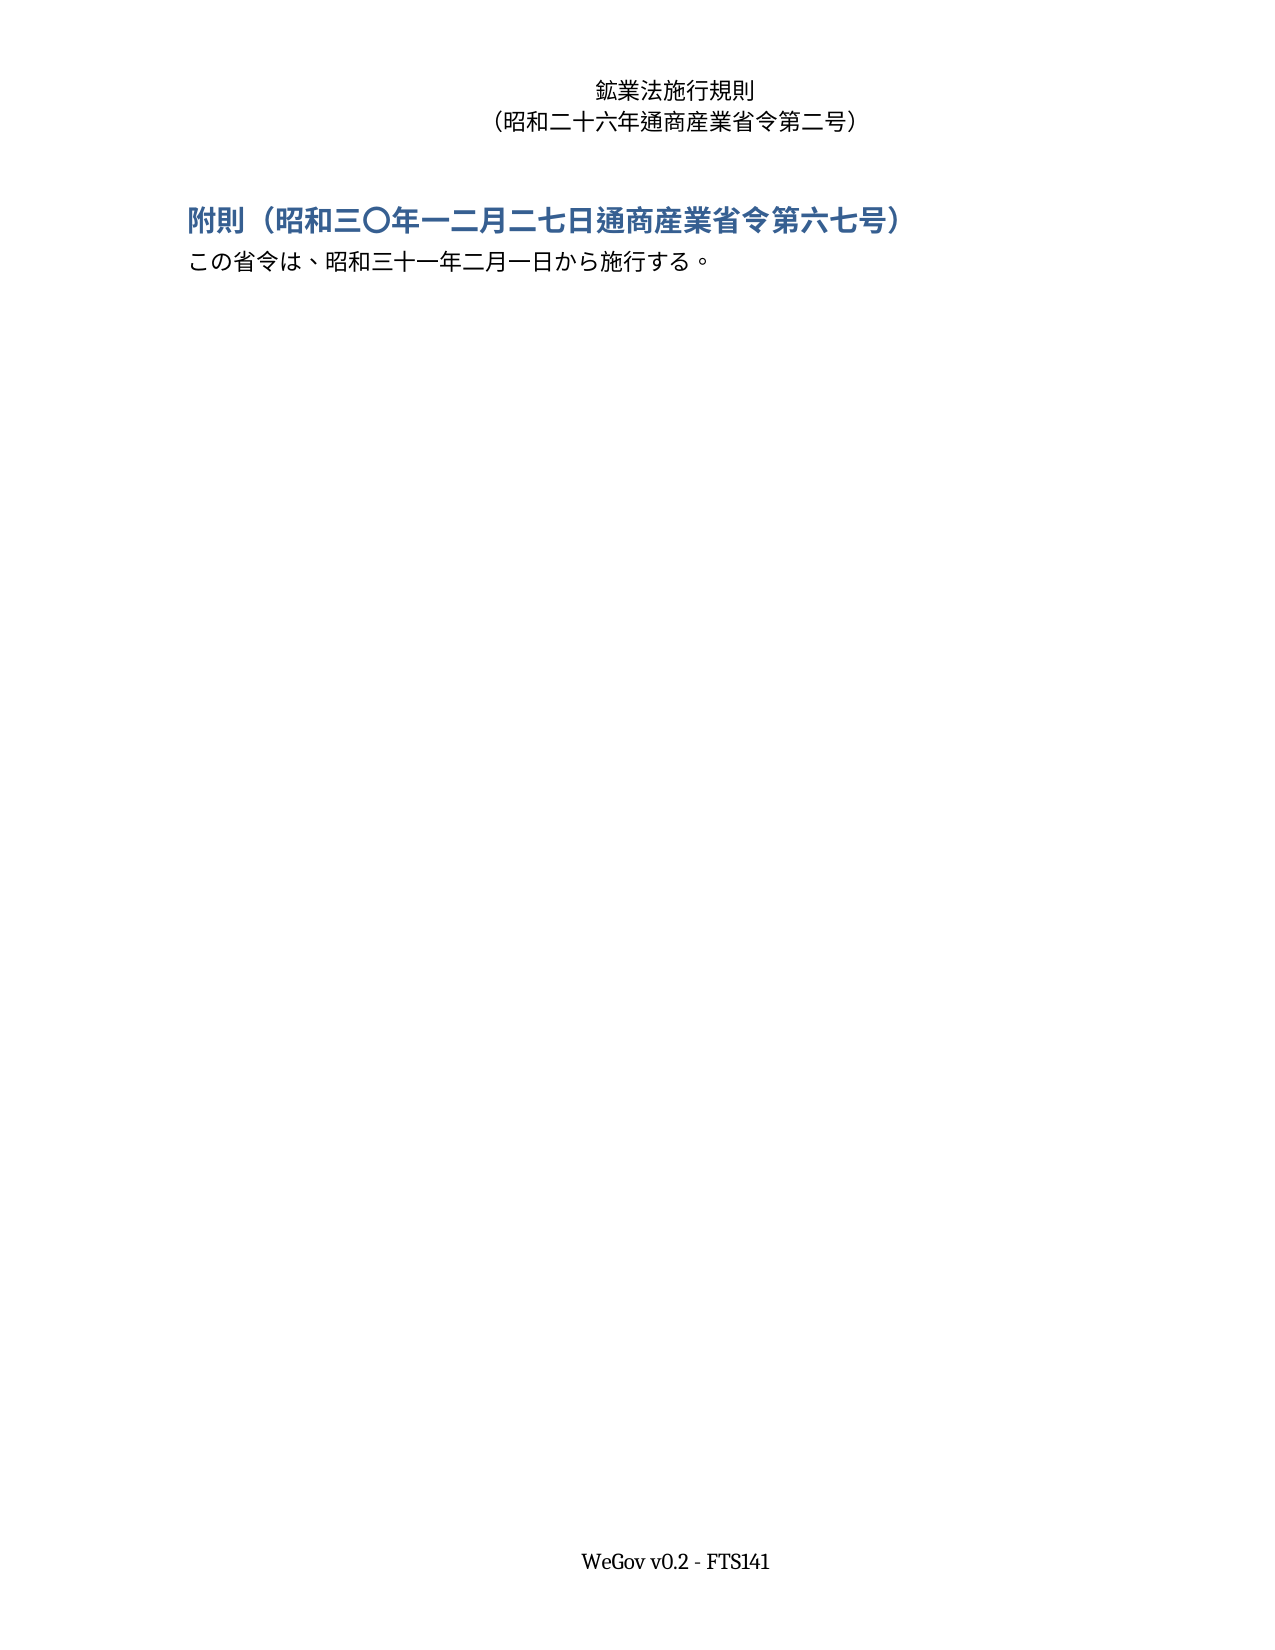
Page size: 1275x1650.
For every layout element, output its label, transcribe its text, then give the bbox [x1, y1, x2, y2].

text この省令は、昭和三十一年二月一日から施行する。 [187, 246, 1087, 277]
subtitle 附則（昭和三〇年一二月二七日通商産業省令第六七号） [187, 200, 1087, 240]
